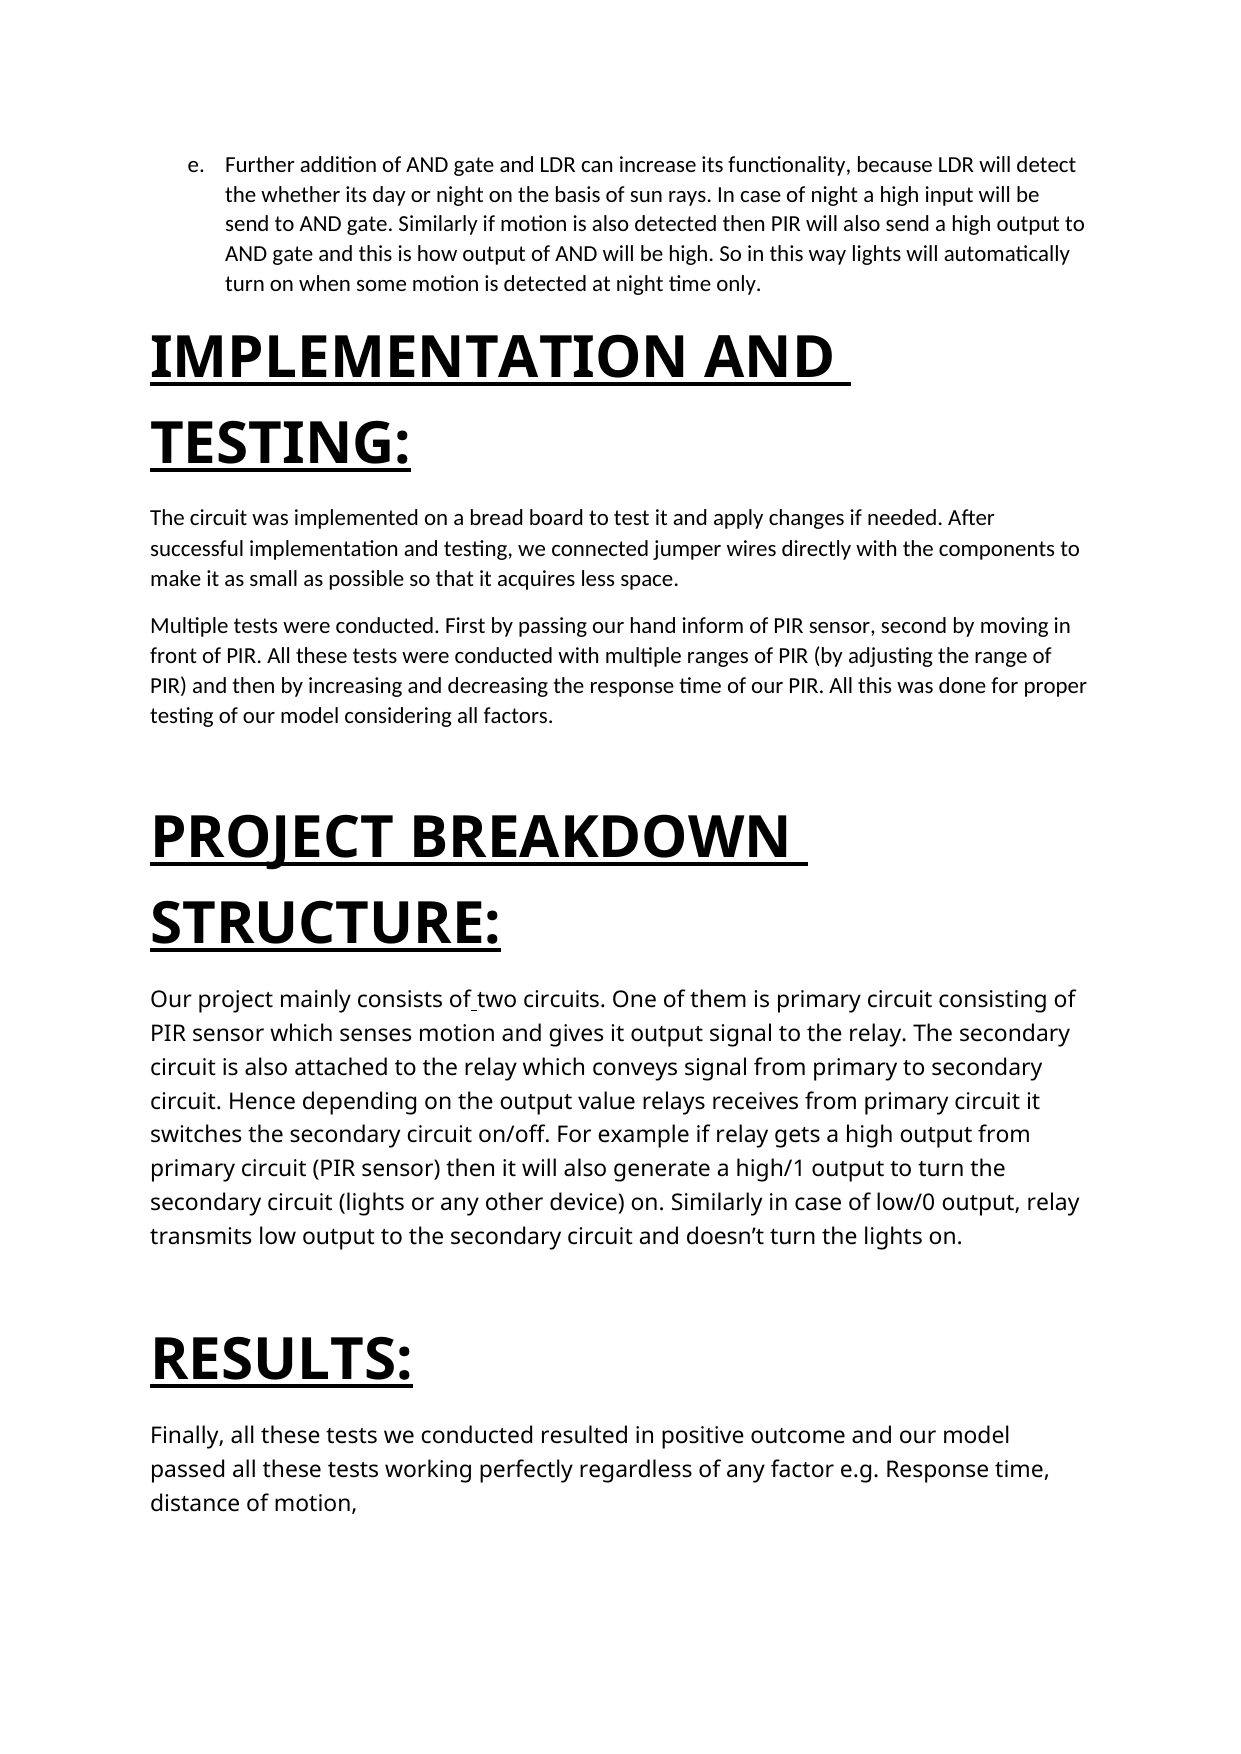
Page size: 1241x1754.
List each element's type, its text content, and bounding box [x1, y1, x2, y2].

text RESULTS: [150, 1317, 1090, 1396]
text IMPLEMENTATION AND TESTING: [150, 315, 1090, 480]
list Further addition of AND gate and LDR can increase its functionality, because LDR will detect the whether its day or night on the basis of sun rays. In case of night a high input will be send to AND gate. Similarly if motion is also detected then PIR will also send a high output to AND gate and this is how output of AND will be high. So in this way lights will automatically turn on when some motion is detected at night time only. [187, 150, 1090, 297]
text Multiple tests were conducted. First by passing our hand inform of PIR sensor, second by moving in front of PIR. All these tests were conducted with multiple ranges of PIR (by adjusting the range of PIR) and then by increasing and decreasing the response time of our PIR. All this was done for proper testing of our model considering all factors. [150, 611, 1090, 729]
text Our project mainly consists of two circuits. One of them is primary circuit consisting of PIR sensor which senses motion and gives it output signal to the relay. The secondary circuit is also attached to the relay which conveys signal from primary to secondary circuit. Hence depending on the output value relays receives from primary circuit it switches the secondary circuit on/off. For example if relay gets a high output from primary circuit (PIR sensor) then it will also generate a high/1 output to turn the secondary circuit (lights or any other device) on. Similarly in case of low/0 output, relay transmits low output to the secondary circuit and doesn’t turn the lights on. [150, 983, 1090, 1251]
text PROJECT BREAKDOWN STRUCTURE: [150, 795, 1090, 960]
text The circuit was implemented on a bread board to test it and apply changes if needed. After successful implementation and testing, we connected jumper wires directly with the components to make it as small as possible so that it acquires less space. [150, 503, 1090, 592]
text Finally, all these tests we conducted resulted in positive outcome and our model passed all these tests working perfectly regardless of any factor e.g. Response time, distance of motion, [150, 1419, 1090, 1518]
